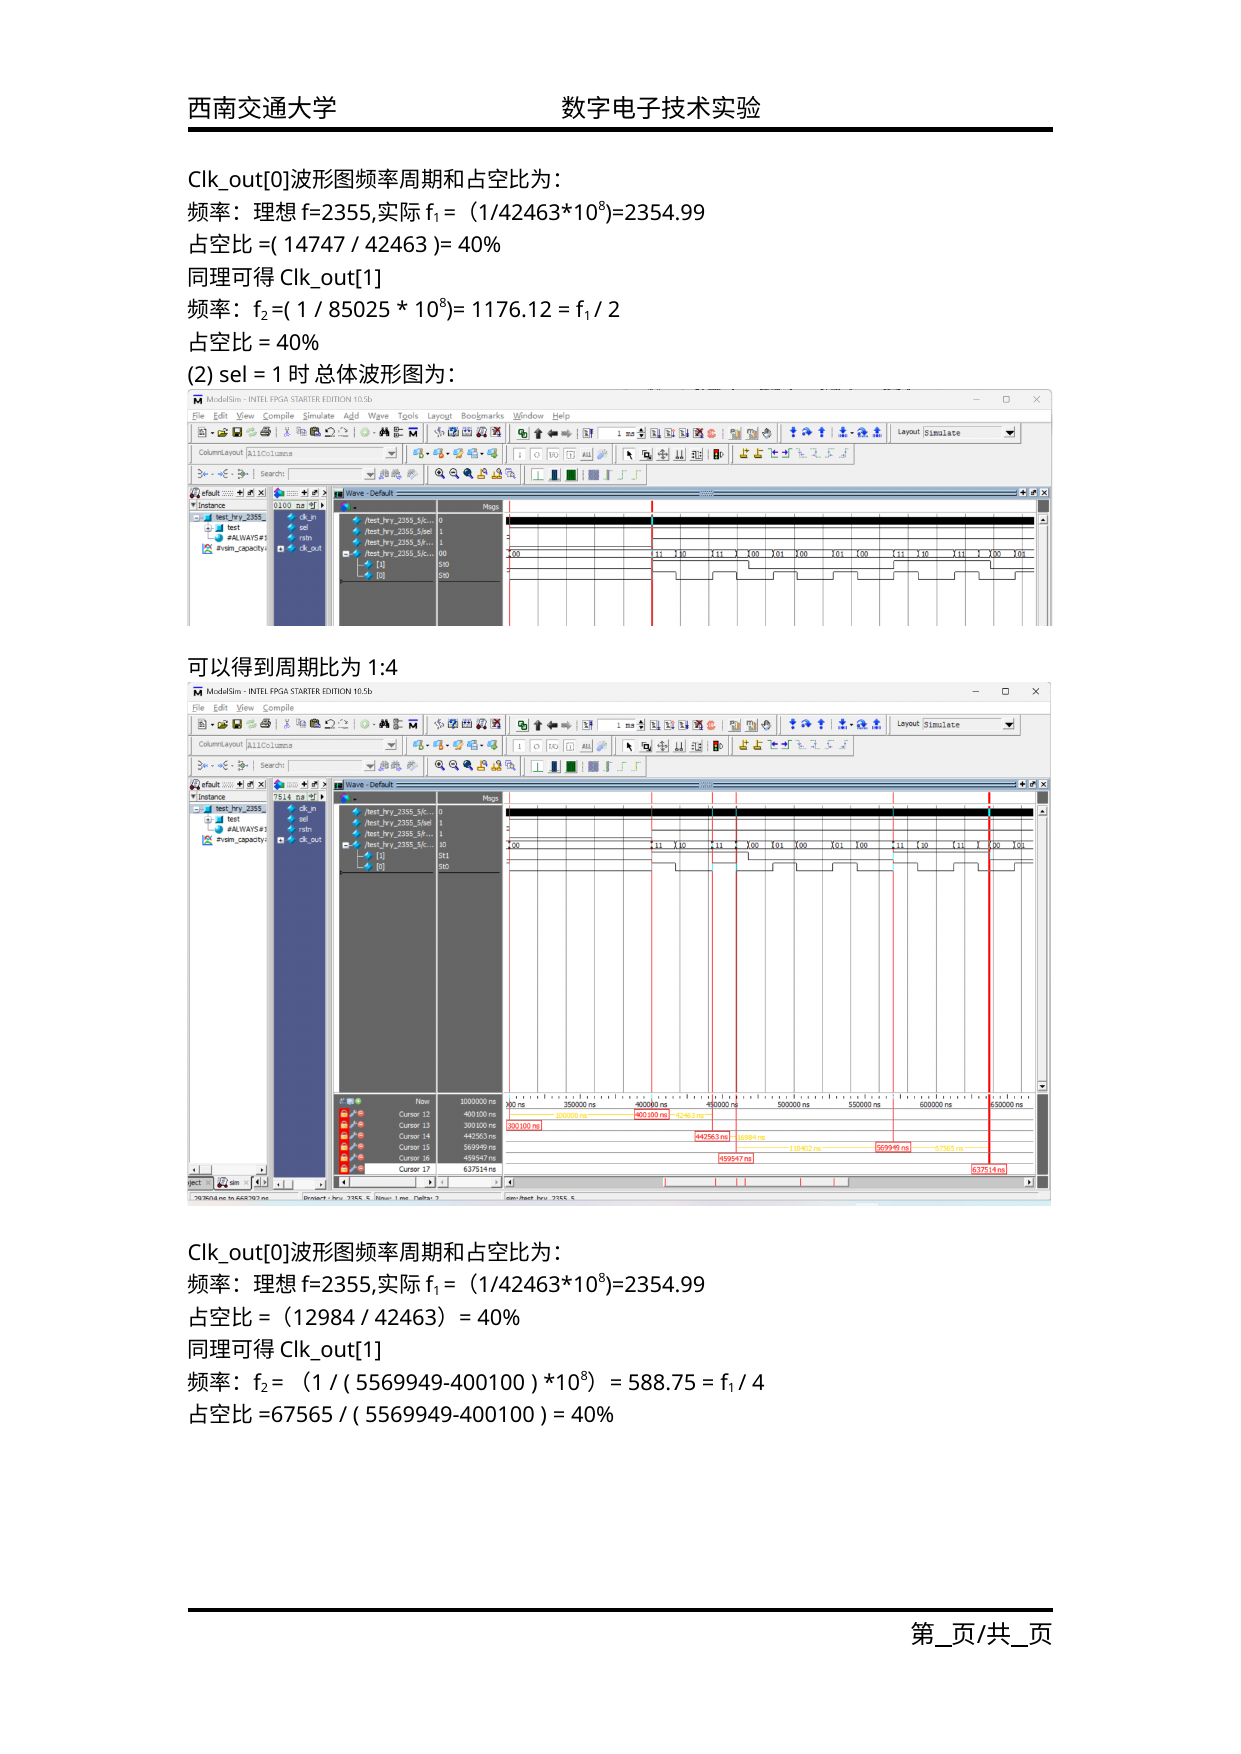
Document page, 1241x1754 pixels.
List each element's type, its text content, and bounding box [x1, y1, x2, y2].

list 可以得到周期比为1:4 [187, 649, 1053, 682]
list 占空比 =67565 / ( 5569949-400100 ) = 40% [187, 1397, 1053, 1429]
list sel = 1时 总体波形图为： [187, 357, 1053, 389]
list 频率：理想f=2355,实际f1 =（1/42463*108)=2354.99 [187, 1267, 1053, 1299]
list 占空比 =（12984 / 42463）= 40% [187, 1299, 1053, 1332]
list 占空比 = 40% [187, 324, 1053, 357]
list Clk_out[0]波形图频率周期和占空比为： [187, 1234, 1053, 1267]
list 占空比 =( 14747 / 42463 )= 40% [187, 227, 1053, 259]
list Clk_out[0]波形图频率周期和占空比为： [187, 162, 1053, 194]
picture [187, 682, 1051, 1206]
list 频率：f2 =( 1 / 85025 * 108)= 1176.12 = f1 / 2 [187, 292, 1053, 324]
picture [187, 389, 1053, 626]
list 同理可得Clk_out[1] [187, 1332, 1053, 1364]
list 频率：f2 = （1 / ( 5569949-400100 ) *108）= 588.75 = f1 / 4 [187, 1364, 1053, 1397]
list 频率：理想f=2355,实际f1 =（1/42463*108)=2354.99 [187, 194, 1053, 227]
list 同理可得Clk_out[1] [187, 259, 1053, 292]
